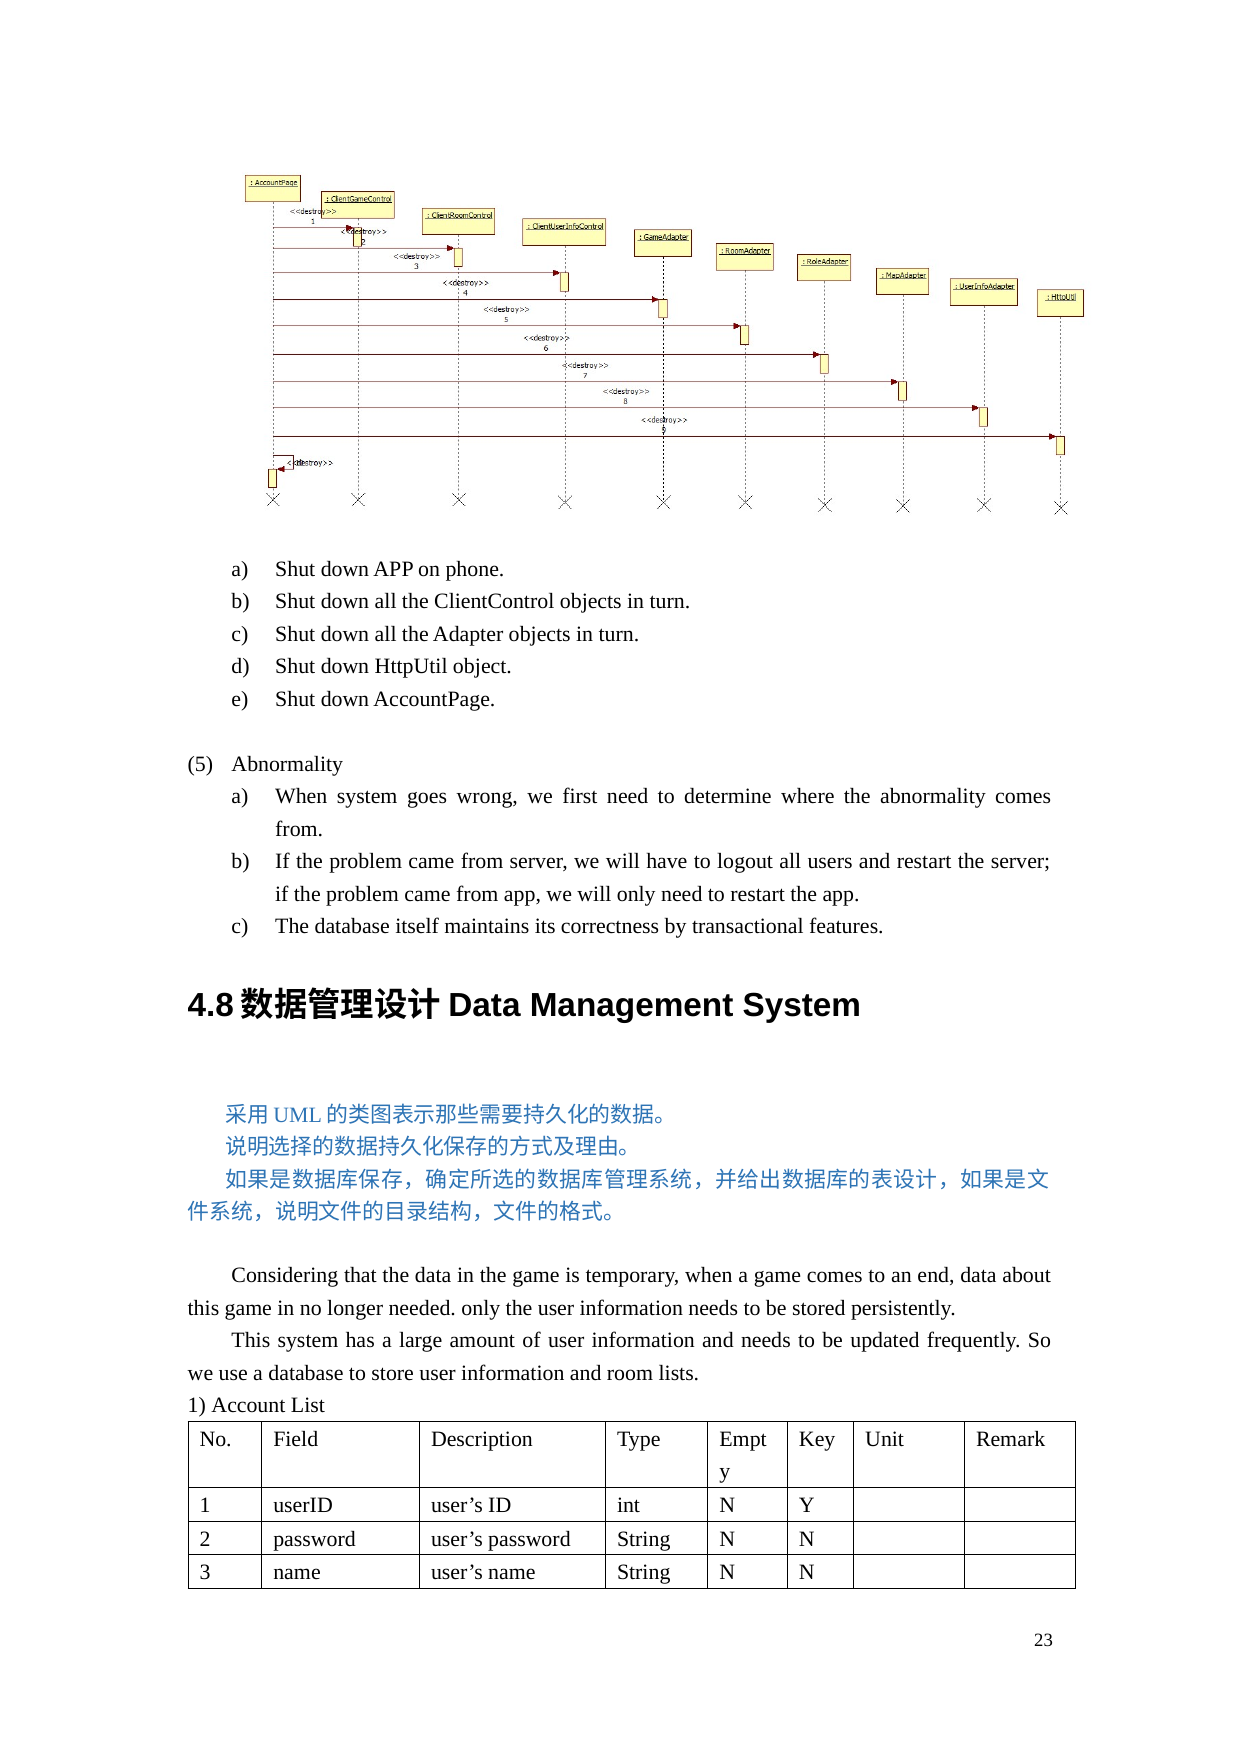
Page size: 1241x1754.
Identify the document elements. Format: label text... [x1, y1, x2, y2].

table_cell N [788, 1555, 853, 1588]
table_cell [854, 1522, 964, 1554]
table_cell [965, 1522, 1075, 1554]
table_cell password [262, 1522, 419, 1554]
table_cell user’s password [420, 1522, 605, 1554]
text 说明选择的数据持久化保存的方式及理由。 [187, 1129, 1053, 1161]
table_cell N [708, 1522, 787, 1554]
list Shut down all the ClientControl objects in turn. [231, 584, 1053, 617]
table_header Field [262, 1422, 419, 1487]
list Account List [187, 1389, 1053, 1421]
table_header Remark [965, 1422, 1075, 1487]
list Shut down all the Adapter objects in turn. [231, 617, 1053, 649]
subtitle 4.8数据管理设计 Data Management System [187, 969, 1053, 1034]
table_cell N [708, 1555, 787, 1588]
table_header No. [189, 1422, 261, 1487]
table_cell int [606, 1488, 707, 1521]
table_cell [965, 1488, 1075, 1521]
table_cell [965, 1555, 1075, 1588]
text Considering that the data in the game is temporary, when a game comes to an end, data about this game in no longer needed. only the user information needs to be stored persistently. [187, 1259, 1053, 1324]
list Abnormality [187, 747, 1053, 779]
table_cell N [708, 1488, 787, 1521]
table_cell String [606, 1522, 707, 1554]
table_cell user’s ID [420, 1488, 605, 1521]
table_cell [854, 1555, 964, 1588]
list Shut down AccountPage. [231, 682, 1053, 714]
list When system goes wrong, we first need to determine where the abnormality comes from. [231, 779, 1053, 844]
table_cell userID [262, 1488, 419, 1521]
table_cell Y [788, 1488, 853, 1521]
text 如果是数据库保存，确定所选的数据库管理系统，并给出数据库的表设计，如果是文件系统，说明文件的目录结构，文件的格式。 [187, 1161, 1053, 1226]
table_header Unit [854, 1422, 964, 1487]
picture [231, 162, 1097, 521]
text 采用UML的类图表示那些需要持久化的数据。 [187, 1096, 1053, 1129]
table_cell 2 [189, 1522, 261, 1554]
table_header Empty [708, 1422, 787, 1487]
table_cell user’s name [420, 1555, 605, 1588]
text This system has a large amount of user information and needs to be updated frequently. So we use a database to store user information and room lists. [187, 1324, 1053, 1389]
table_cell N [788, 1522, 853, 1554]
table_cell name [262, 1555, 419, 1588]
list Shut down APP on phone. [231, 552, 1053, 584]
table_cell 3 [189, 1555, 261, 1588]
table_header Description [420, 1422, 605, 1487]
table_header Key [788, 1422, 853, 1487]
list The database itself maintains its correctness by transactional features. [231, 909, 1053, 942]
list Shut down HttpUtil object. [231, 649, 1053, 682]
table_cell 1 [189, 1488, 261, 1521]
table_cell [854, 1488, 964, 1521]
table_header Type [606, 1422, 707, 1487]
table_cell String [606, 1555, 707, 1588]
list If the problem came from server, we will have to logout all users and restart the server; if the problem came from app, we will only need to restart the app. [231, 844, 1053, 909]
